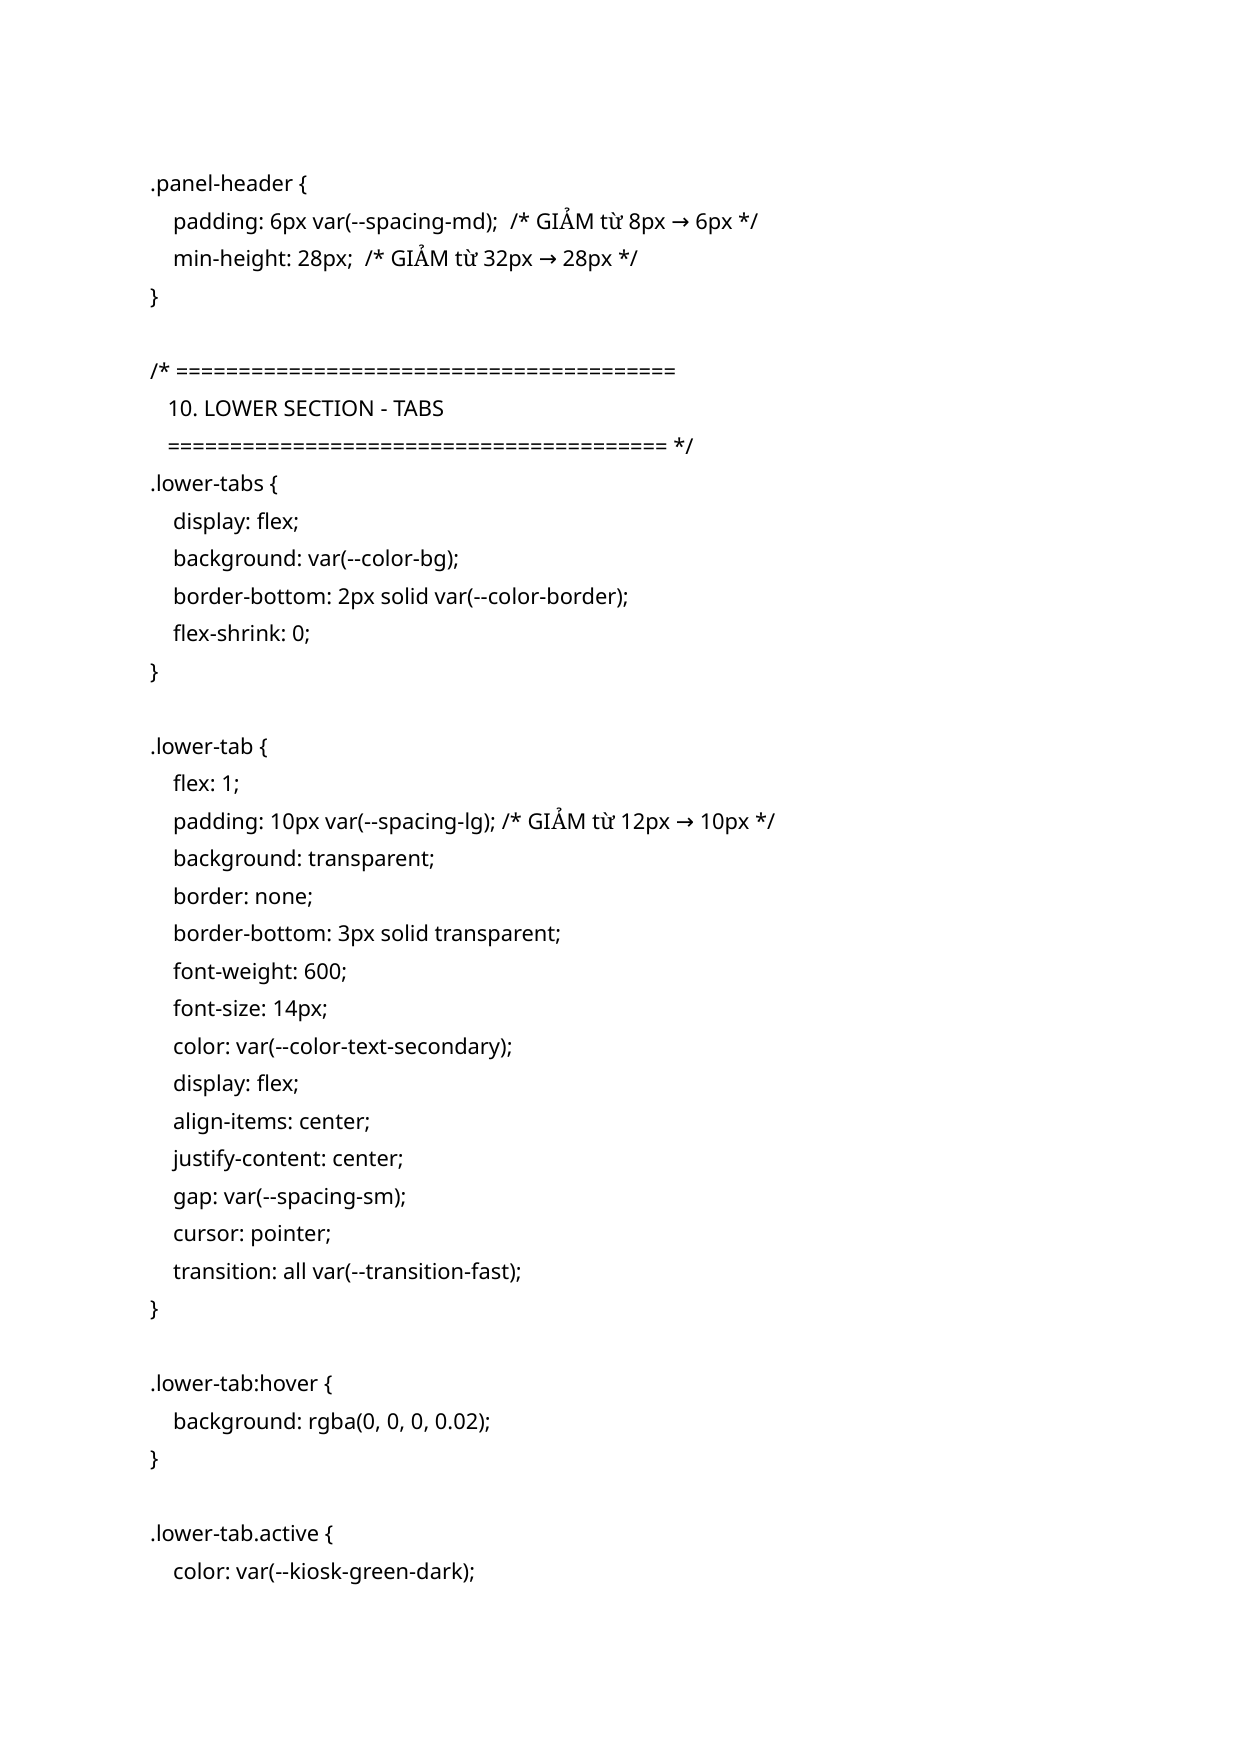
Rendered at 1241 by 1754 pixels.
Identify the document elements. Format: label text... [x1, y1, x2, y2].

text align-items: center; [150, 1102, 1090, 1139]
text border-bottom: 3px solid transparent; [150, 914, 1090, 952]
text justify-content: center; [150, 1139, 1090, 1177]
text } [150, 1289, 1090, 1327]
text font-size: 14px; [150, 989, 1090, 1027]
text padding: 10px var(--spacing-lg); /* GIẢM từ 12px → 10px */ [150, 802, 1090, 839]
text border-bottom: 2px solid var(--color-border); [150, 577, 1090, 614]
text display: flex; [150, 1064, 1090, 1102]
text display: flex; [150, 502, 1090, 539]
text .panel-header { [150, 164, 1090, 202]
text transition: all var(--transition-fast); [150, 1252, 1090, 1289]
text ======================================== */ [150, 427, 1090, 464]
text flex: 1; [150, 764, 1090, 802]
text background: transparent; [150, 839, 1090, 877]
text color: var(--color-text-secondary); [150, 1027, 1090, 1064]
text /* ======================================== [150, 352, 1090, 389]
text .lower-tab.active { [150, 1514, 1090, 1552]
text background: var(--color-bg); [150, 539, 1090, 577]
text font-weight: 600; [150, 952, 1090, 989]
text } [150, 652, 1090, 689]
text 10. LOWER SECTION - TABS [150, 389, 1090, 427]
text border: none; [150, 877, 1090, 914]
text .lower-tabs { [150, 464, 1090, 502]
text .lower-tab:hover { [150, 1364, 1090, 1402]
text .lower-tab { [150, 727, 1090, 764]
text flex-shrink: 0; [150, 614, 1090, 652]
text cursor: pointer; [150, 1214, 1090, 1252]
text color: var(--kiosk-green-dark); [150, 1552, 1090, 1589]
text } [150, 277, 1090, 314]
text gap: var(--spacing-sm); [150, 1177, 1090, 1214]
text min-height: 28px; /* GIẢM từ 32px → 28px */ [150, 239, 1090, 277]
text padding: 6px var(--spacing-md); /* GIẢM từ 8px → 6px */ [150, 202, 1090, 239]
text } [150, 1439, 1090, 1477]
text background: rgba(0, 0, 0, 0.02); [150, 1402, 1090, 1439]
